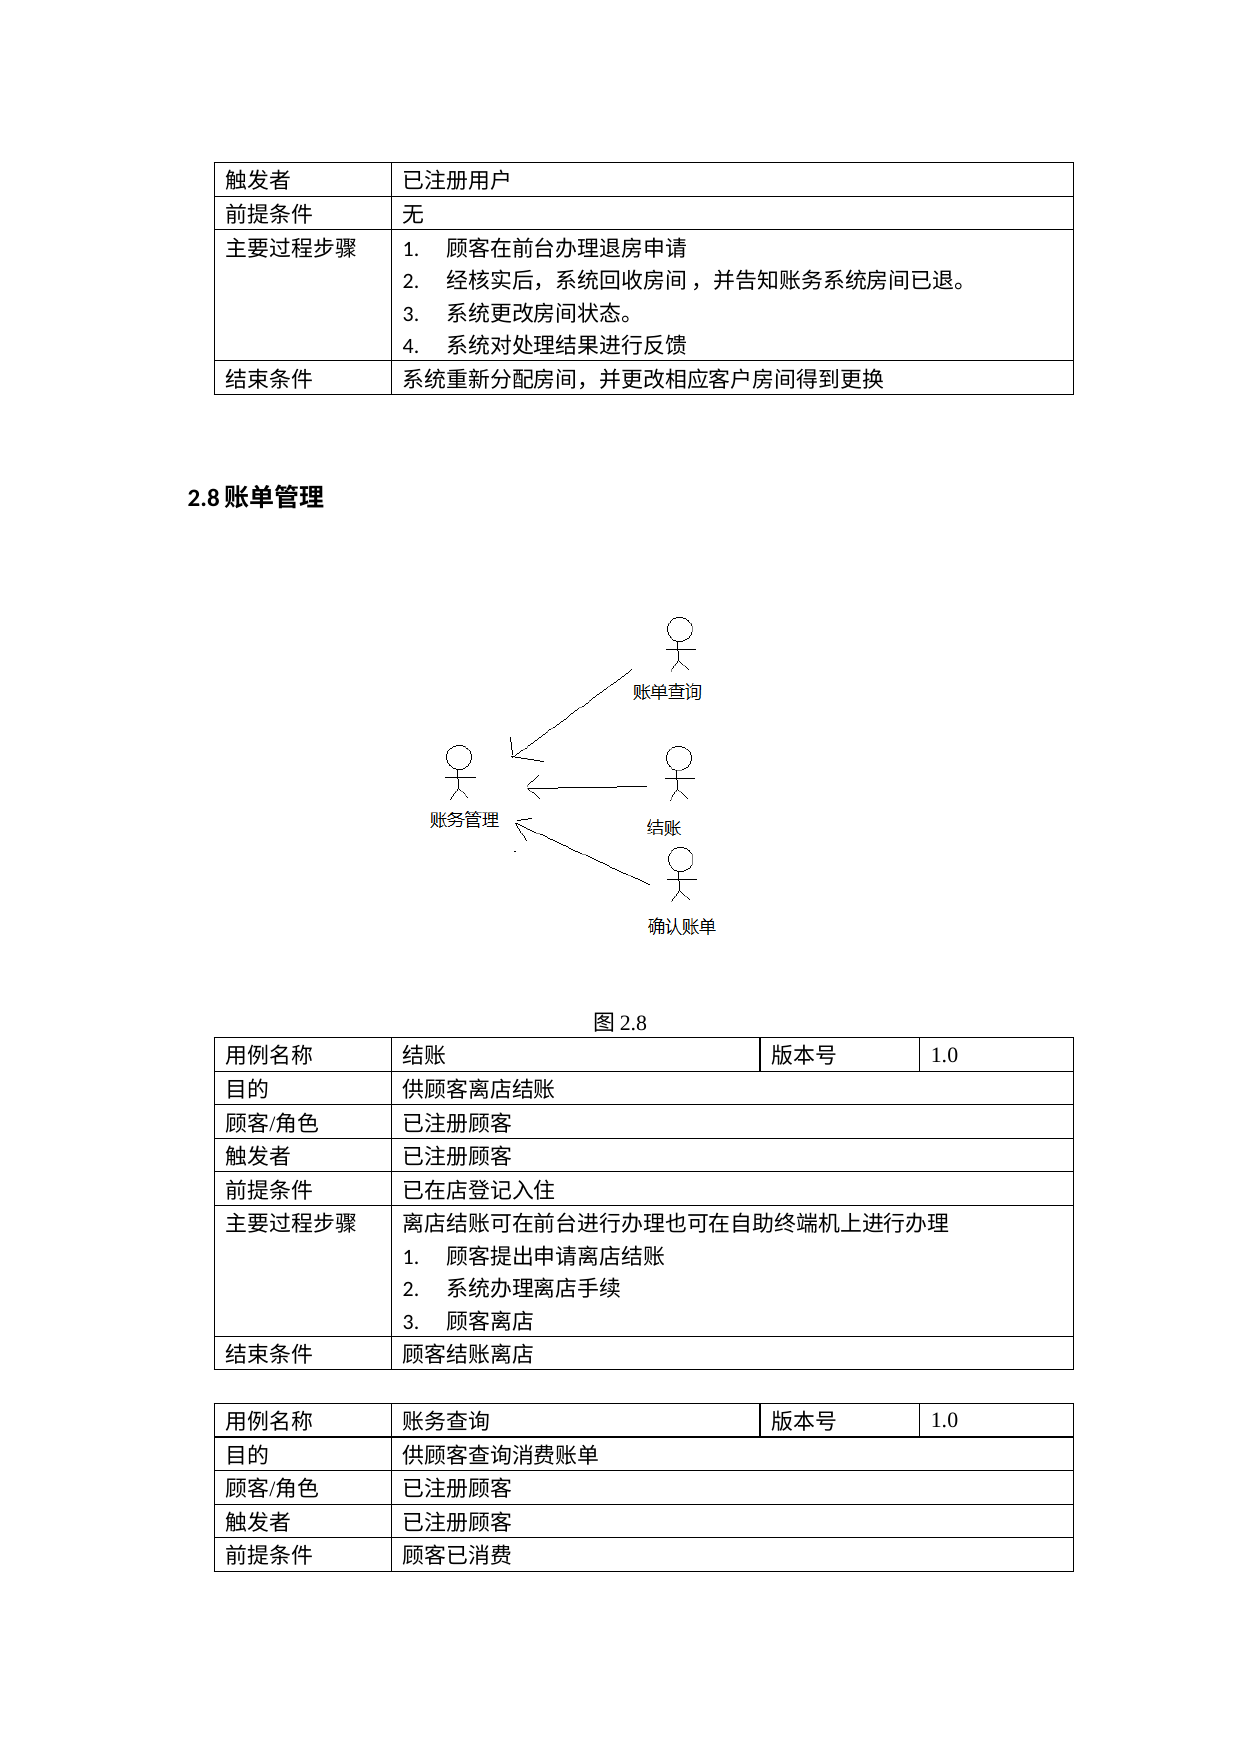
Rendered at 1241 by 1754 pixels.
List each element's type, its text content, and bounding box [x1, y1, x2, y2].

table_cell 供顾客离店结账 [392, 1072, 1073, 1104]
table_cell 顾客在前台办理退房申请 经核实后，系统回收房间 ，并告知账务系统房间已退。 系统更改房间状态。 系统对处理结果进行反馈 [392, 230, 1073, 360]
subtitle 2.8账单管理 [187, 463, 1053, 528]
table_cell 顾客/角色 [215, 1471, 391, 1503]
table_header 账务查询 [392, 1404, 759, 1436]
table_cell 供顾客查询消费账单 [392, 1438, 1073, 1470]
table_cell 已注册顾客 [392, 1471, 1073, 1503]
table_header 结账 [392, 1038, 759, 1071]
table_header 版本号 [761, 1038, 919, 1071]
table_header 1.0 [920, 1404, 1073, 1436]
table_cell 触发者 [215, 1139, 391, 1171]
table_header 用例名称 [215, 1404, 391, 1436]
table_cell 顾客结账离店 [392, 1337, 1073, 1369]
table_cell 前提条件 [215, 197, 391, 229]
table_cell 主要过程步骤 [215, 230, 391, 360]
table_header 1.0 [920, 1038, 1073, 1071]
table_cell 前提条件 [215, 1538, 391, 1571]
table_cell 触发者 [215, 163, 391, 196]
table_cell 顾客/角色 [215, 1105, 391, 1138]
table_cell 已注册用户 [392, 163, 1073, 196]
table_cell 系统重新分配房间，并更改相应客户房间得到更换 [392, 361, 1073, 394]
table_cell 触发者 [215, 1505, 391, 1537]
text 图2.8 [187, 1004, 1053, 1037]
table_cell 目的 [215, 1438, 391, 1470]
table_cell 已注册顾客 [392, 1139, 1073, 1171]
table_cell 离店结账可在前台进行办理也可在自助终端机上进行办理 顾客提出申请离店结账 系统办理离店手续 顾客离店 [392, 1206, 1073, 1336]
table_cell 已在店登记入住 [392, 1172, 1073, 1205]
table_cell 已注册顾客 [392, 1505, 1073, 1537]
table_cell 已注册顾客 [392, 1105, 1073, 1138]
table_cell 结束条件 [215, 361, 391, 394]
table_cell 结束条件 [215, 1337, 391, 1369]
table_cell 无 [392, 197, 1073, 229]
table_cell 主要过程步骤 [215, 1206, 391, 1336]
table_header 用例名称 [215, 1038, 391, 1071]
picture [383, 582, 857, 981]
table_cell 顾客已消费 [392, 1538, 1073, 1571]
table_header 版本号 [761, 1404, 919, 1436]
table_cell 目的 [215, 1072, 391, 1104]
table_cell 前提条件 [215, 1172, 391, 1205]
